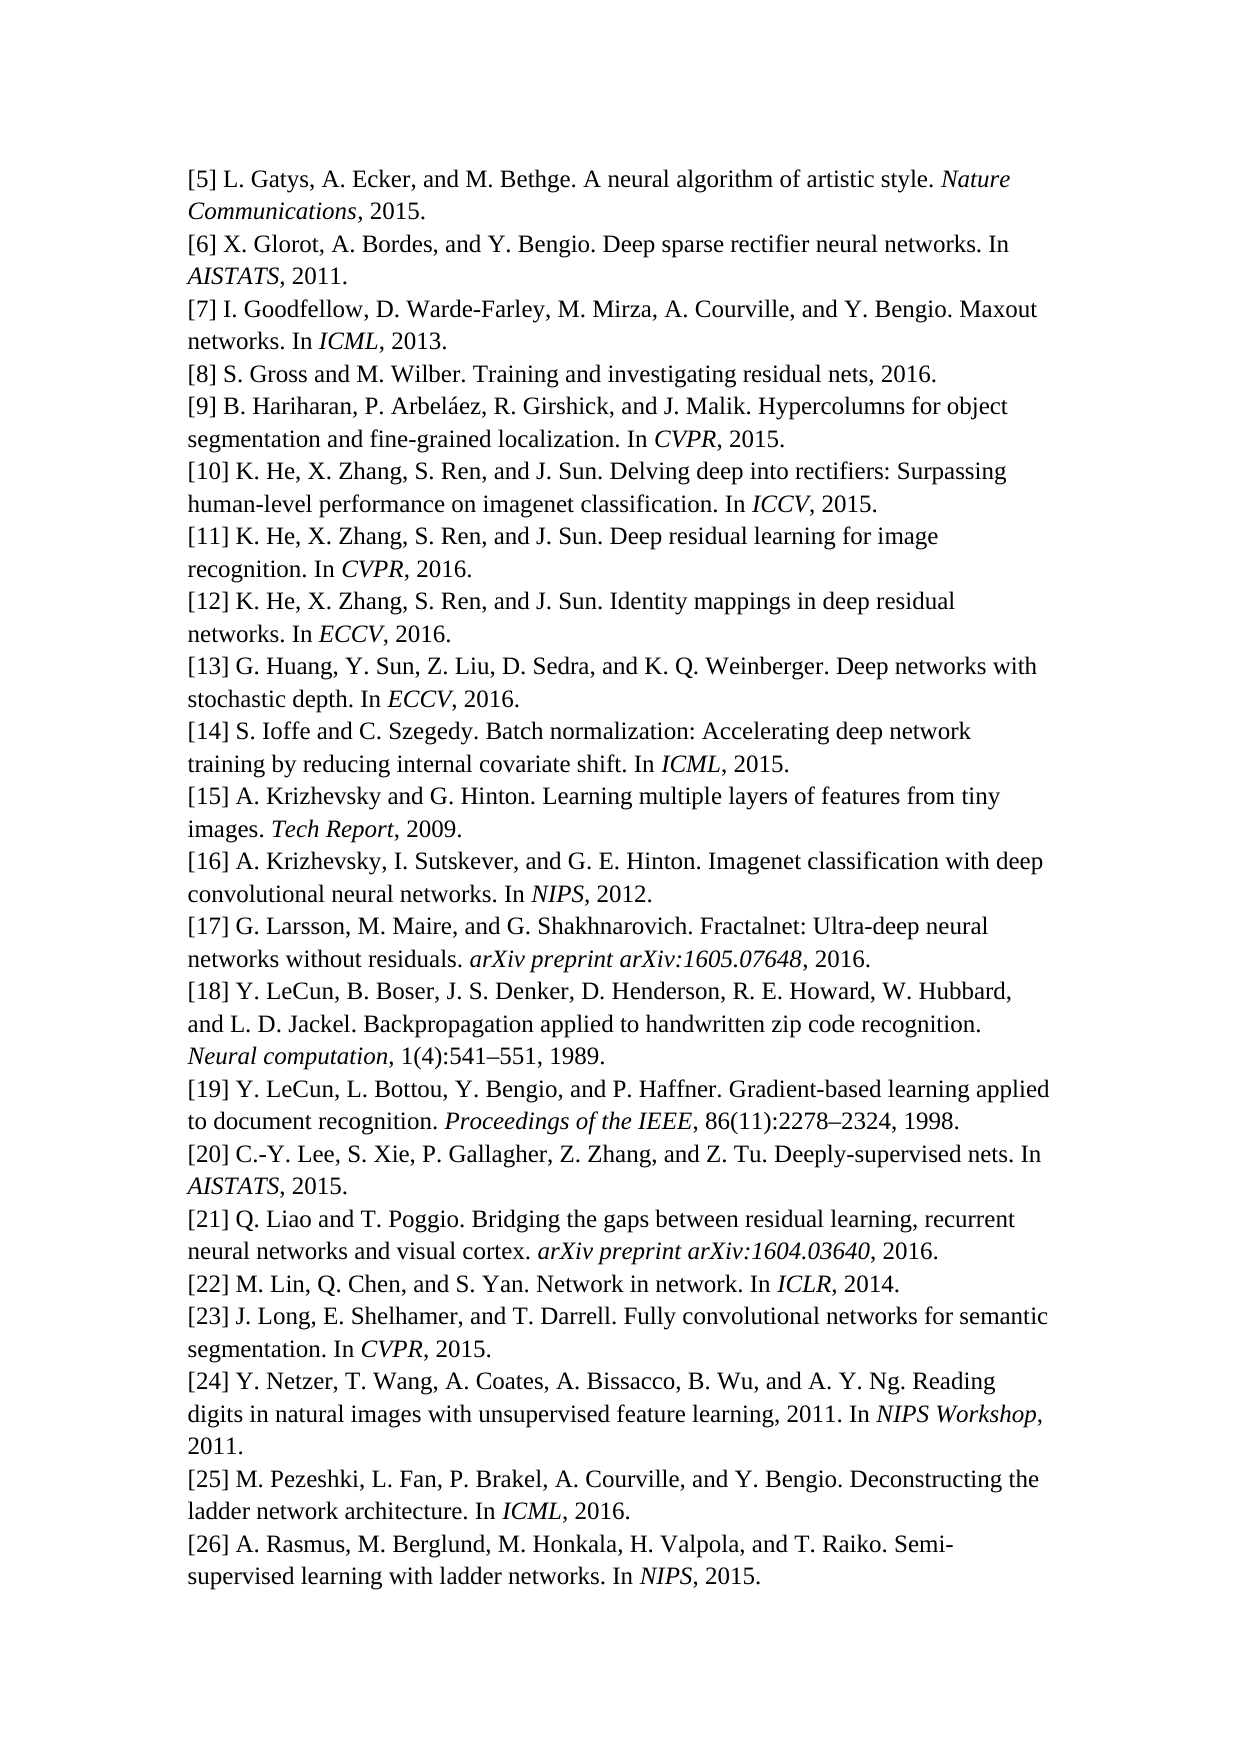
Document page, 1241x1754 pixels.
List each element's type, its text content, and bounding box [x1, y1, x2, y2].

text [19] Y. LeCun, L. Bottou, Y. Bengio, and P. Haffner. Gradient-based learning applied to document recognition. Proceedings of the IEEE, 86(11):2278–2324, 1998. [187, 1072, 1053, 1137]
text [5] L. Gatys, A. Ecker, and M. Bethge. A neural algorithm of artistic style. Nature Communications, 2015. [187, 162, 1053, 227]
text [7] I. Goodfellow, D. Warde-Farley, M. Mirza, A. Courville, and Y. Bengio. Maxout networks. In ICML, 2013. [187, 292, 1053, 357]
text [18] Y. LeCun, B. Boser, J. S. Denker, D. Henderson, R. E. Howard, W. Hubbard, and L. D. Jackel. Backpropagation applied to handwritten zip code recognition. Neural computation, 1(4):541–551, 1989. [187, 974, 1053, 1072]
text [9] B. Hariharan, P. Arbeláez, R. Girshick, and J. Malik. Hypercolumns for object segmentation and fine-grained localization. In CVPR, 2015. [187, 389, 1053, 454]
text [13] G. Huang, Y. Sun, Z. Liu, D. Sedra, and K. Q. Weinberger. Deep networks with stochastic depth. In ECCV, 2016. [187, 649, 1053, 714]
text [16] A. Krizhevsky, I. Sutskever, and G. E. Hinton. Imagenet classification with deep convolutional neural networks. In NIPS, 2012. [187, 844, 1053, 909]
text [21] Q. Liao and T. Poggio. Bridging the gaps between residual learning, recurrent neural networks and visual cortex. arXiv preprint arXiv:1604.03640, 2016. [187, 1202, 1053, 1267]
text [20] C.-Y. Lee, S. Xie, P. Gallagher, Z. Zhang, and Z. Tu. Deeply-supervised nets. In AISTATS, 2015. [187, 1137, 1053, 1202]
text [10] K. He, X. Zhang, S. Ren, and J. Sun. Delving deep into rectifiers: Surpassing human-level performance on imagenet classification. In ICCV, 2015. [187, 454, 1053, 519]
text [22] M. Lin, Q. Chen, and S. Yan. Network in network. In ICLR, 2014. [187, 1267, 1053, 1299]
text [25] M. Pezeshki, L. Fan, P. Brakel, A. Courville, and Y. Bengio. Deconstructing the ladder network architecture. In ICML, 2016. [187, 1462, 1053, 1527]
text [14] S. Ioffe and C. Szegedy. Batch normalization: Accelerating deep network training by reducing internal covariate shift. In ICML, 2015. [187, 714, 1053, 779]
text [11] K. He, X. Zhang, S. Ren, and J. Sun. Deep residual learning for image recognition. In CVPR, 2016. [187, 519, 1053, 584]
text [17] G. Larsson, M. Maire, and G. Shakhnarovich. Fractalnet: Ultra-deep neural networks without residuals. arXiv preprint arXiv:1605.07648, 2016. [187, 909, 1053, 974]
text [8] S. Gross and M. Wilber. Training and investigating residual nets, 2016. [187, 357, 1053, 389]
text [24] Y. Netzer, T. Wang, A. Coates, A. Bissacco, B. Wu, and A. Y. Ng. Reading digits in natural images with unsupervised feature learning, 2011. In NIPS Workshop, 2011. [187, 1364, 1053, 1462]
text [23] J. Long, E. Shelhamer, and T. Darrell. Fully convolutional networks for semantic segmentation. In CVPR, 2015. [187, 1299, 1053, 1364]
text [6] X. Glorot, A. Bordes, and Y. Bengio. Deep sparse rectifier neural networks. In AISTATS, 2011. [187, 227, 1053, 292]
text [26] A. Rasmus, M. Berglund, M. Honkala, H. Valpola, and T. Raiko. Semi-supervised learning with ladder networks. In NIPS, 2015. [187, 1527, 1053, 1592]
text [12] K. He, X. Zhang, S. Ren, and J. Sun. Identity mappings in deep residual networks. In ECCV, 2016. [187, 584, 1053, 649]
text [15] A. Krizhevsky and G. Hinton. Learning multiple layers of features from tiny images. Tech Report, 2009. [187, 779, 1053, 844]
